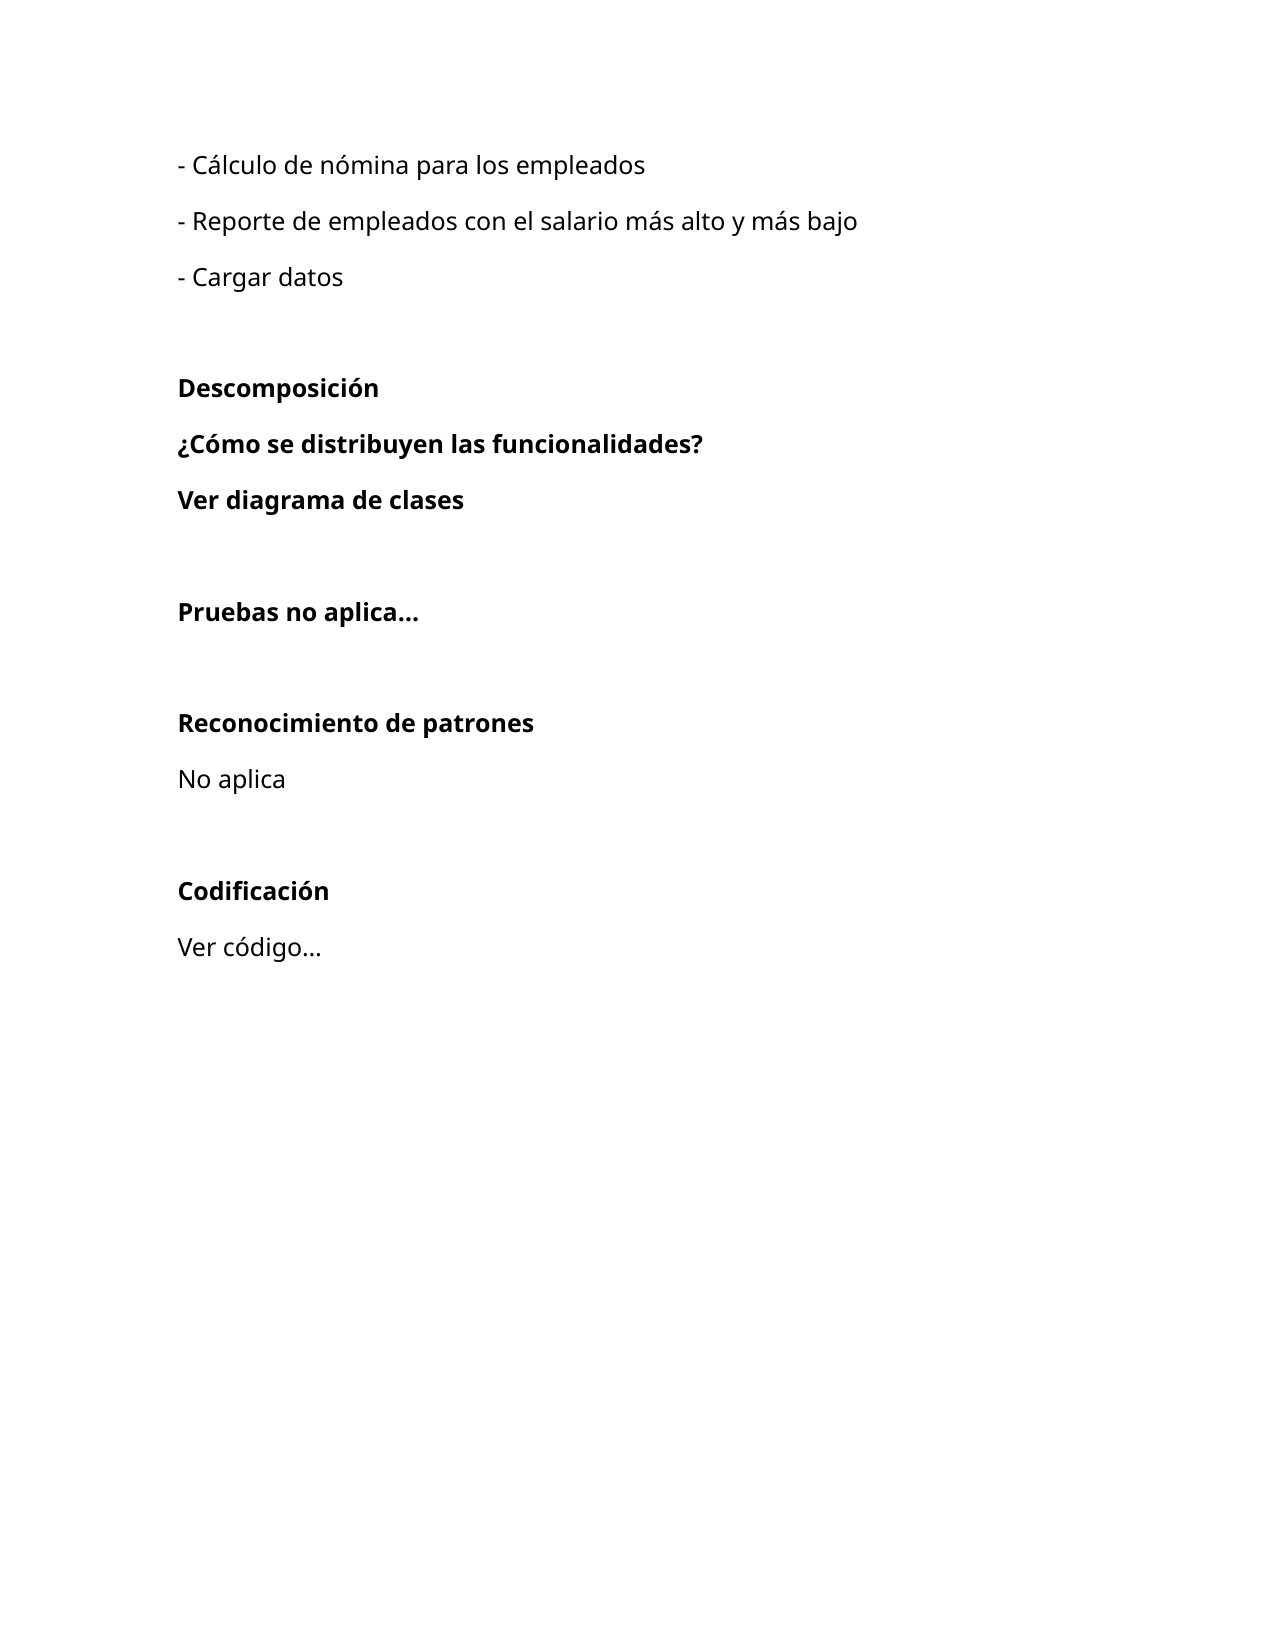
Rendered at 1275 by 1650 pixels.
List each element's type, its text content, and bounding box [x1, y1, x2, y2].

text Descomposición [177, 371, 1098, 405]
text - Cálculo de nómina para los empleados [177, 148, 1098, 182]
text No aplica [177, 762, 1098, 796]
text Codificación [177, 873, 1098, 907]
text - Reporte de empleados con el salario más alto y más bajo [177, 203, 1098, 237]
text ¿Cómo se distribuyen las funcionalidades? [177, 427, 1098, 461]
text Ver diagrama de clases [177, 483, 1098, 517]
text - Cargar datos [177, 259, 1098, 293]
text Pruebas no aplica… [177, 594, 1098, 628]
text Ver código… [177, 929, 1098, 963]
text Reconocimiento de patrones [177, 706, 1098, 740]
